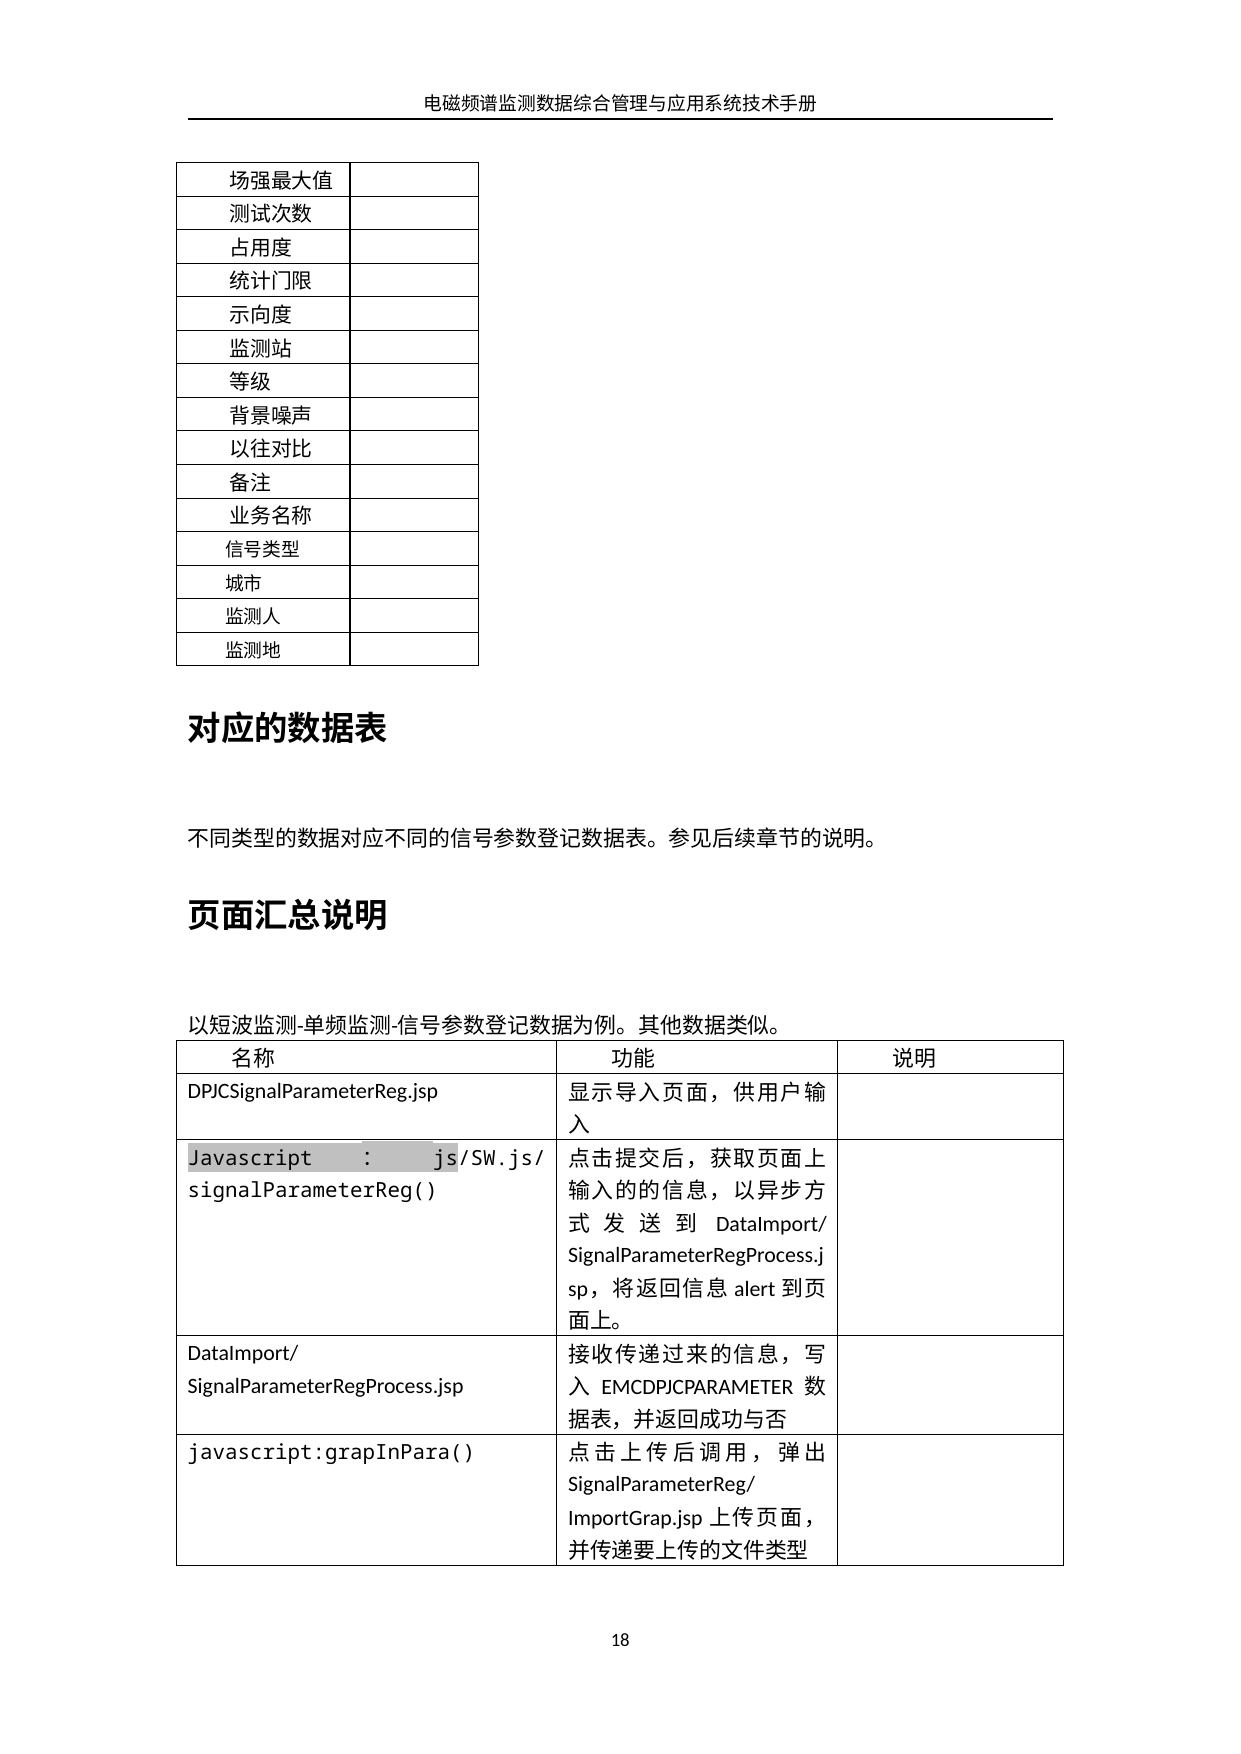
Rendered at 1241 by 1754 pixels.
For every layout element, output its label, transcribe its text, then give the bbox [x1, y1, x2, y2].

table_cell DataImport/SignalParameterRegProcess.jsp [177, 1336, 556, 1434]
table_cell 信号类型 [177, 532, 349, 564]
table_cell [351, 633, 478, 665]
table_cell 备注 [177, 465, 349, 497]
table_cell [838, 1140, 1063, 1335]
table_cell 占用度 [177, 230, 349, 263]
table_cell 统计门限 [177, 264, 349, 296]
table_cell 监测地 [177, 633, 349, 665]
table_cell 监测站 [177, 331, 349, 363]
table_cell [351, 499, 478, 531]
table_cell Javascript：js/SW.js/signalParameterReg() [177, 1140, 556, 1335]
table_cell 等级 [177, 364, 349, 397]
table_cell [351, 398, 478, 430]
table_cell 点击提交后，获取页面上输入的的信息，以异步方式发送到DataImport/SignalParameterRegProcess.jsp，将返回信息alert到页面上。 [557, 1140, 837, 1335]
table_cell 城市 [177, 566, 349, 598]
table_cell 测试次数 [177, 197, 349, 229]
table_cell [838, 1336, 1063, 1434]
table_cell [351, 465, 478, 497]
table_cell [351, 599, 478, 632]
subtitle 页面汇总说明 [187, 880, 1053, 945]
table_cell [351, 163, 478, 196]
table_cell [351, 532, 478, 564]
text 不同类型的数据对应不同的信号参数登记数据表。参见后续章节的说明。 [187, 820, 1053, 853]
table_cell [351, 566, 478, 598]
table_cell DPJCSignalParameterReg.jsp [177, 1074, 556, 1139]
text 以短波监测-单频监测-信号参数登记数据为例。其他数据类似。 [187, 1007, 1053, 1040]
table_cell [838, 1074, 1063, 1139]
table_cell 点击上传后调用，弹出SignalParameterReg/ImportGrap.jsp上传页面，并传递要上传的文件类型 [557, 1435, 837, 1565]
table_cell [351, 197, 478, 229]
table_cell 示向度 [177, 297, 349, 330]
table_cell [351, 431, 478, 464]
table_cell 显示导入页面，供用户输入 [557, 1074, 837, 1139]
table_header 说明 [838, 1041, 1063, 1073]
table_cell [351, 297, 478, 330]
table_cell 以往对比 [177, 431, 349, 464]
table_cell 场强最大值 [177, 163, 349, 196]
table_header 功能 [557, 1041, 837, 1073]
subtitle 对应的数据表 [187, 693, 1053, 758]
table_cell [351, 331, 478, 363]
table_cell javascript:grapInPara() [177, 1435, 556, 1565]
table_cell 接收传递过来的信息，写入EMCDPJCPARAMETER数据表，并返回成功与否 [557, 1336, 837, 1434]
table_cell [351, 230, 478, 263]
table_cell [838, 1435, 1063, 1565]
table_cell 背景噪声 [177, 398, 349, 430]
table_header 名称 [177, 1041, 556, 1073]
table_cell [351, 364, 478, 397]
table_cell [351, 264, 478, 296]
table_cell 监测人 [177, 599, 349, 632]
table_cell 业务名称 [177, 499, 349, 531]
